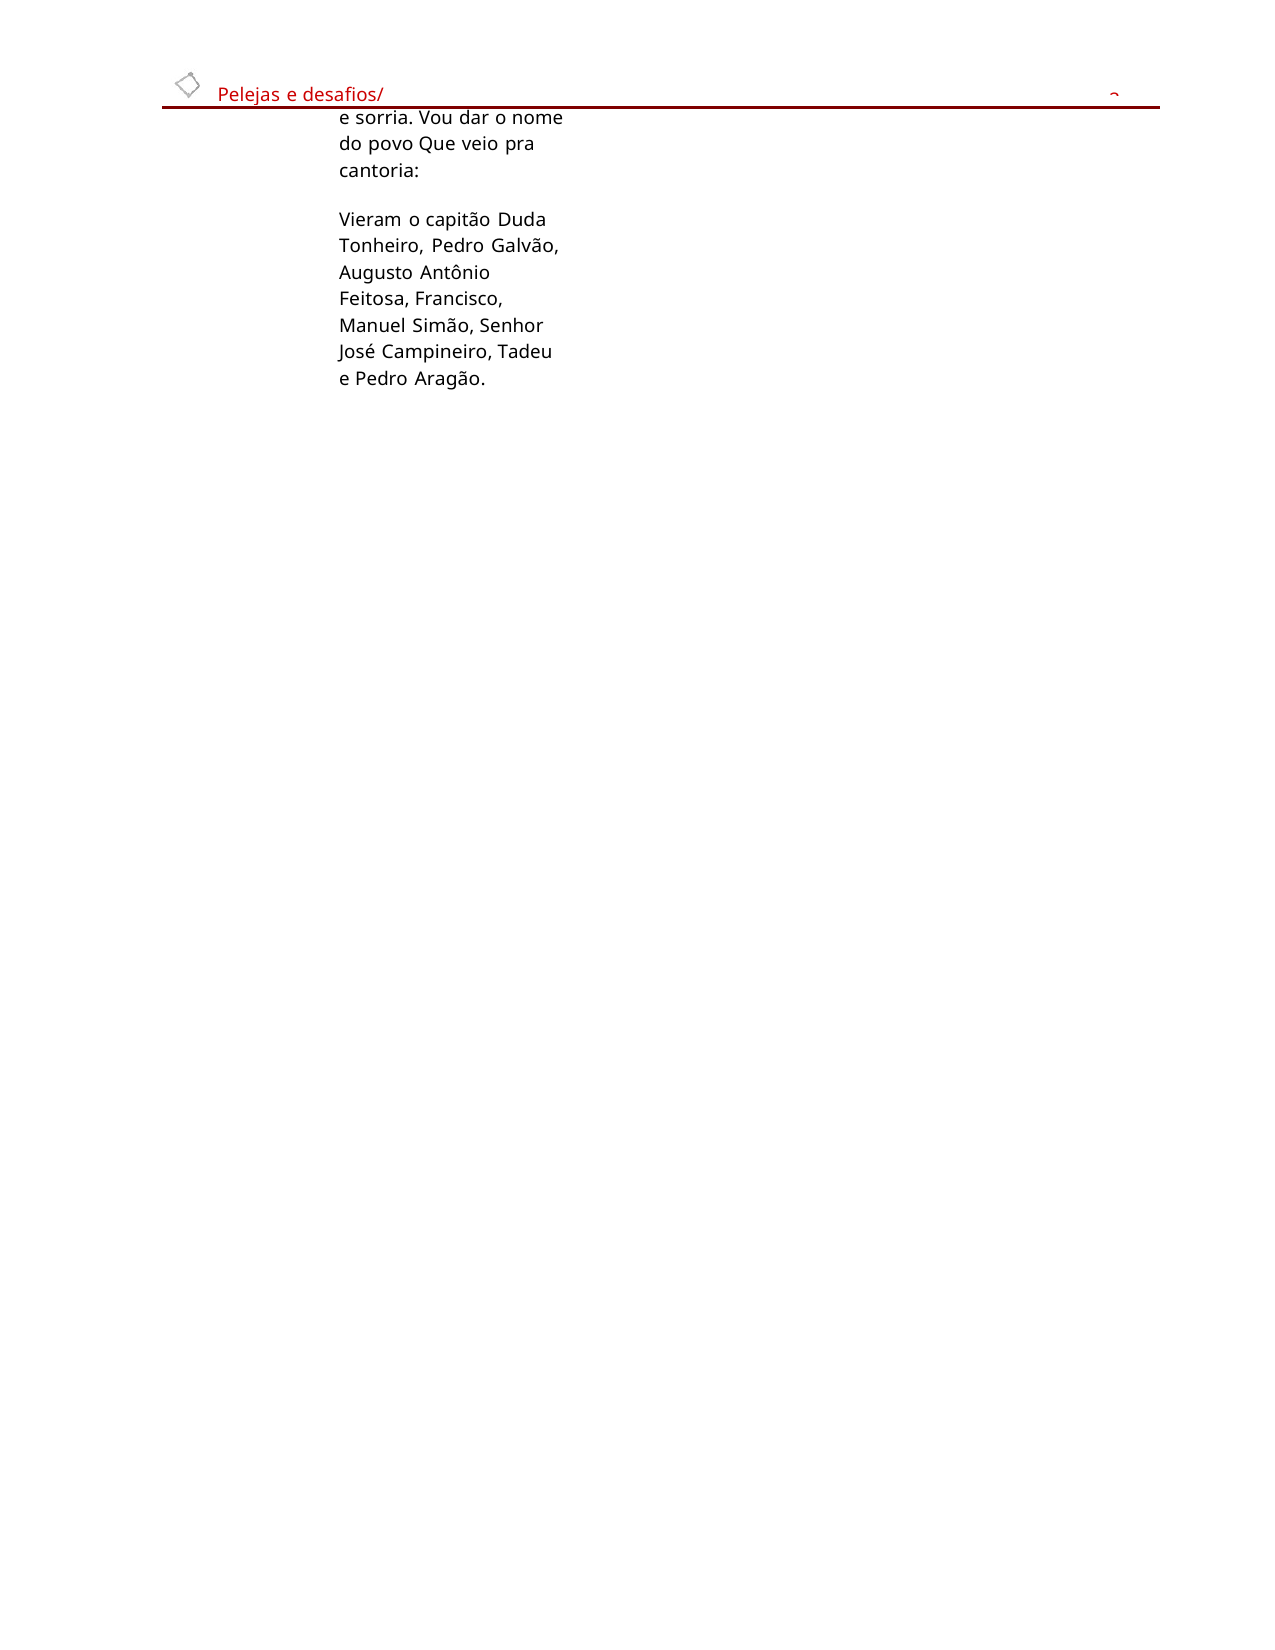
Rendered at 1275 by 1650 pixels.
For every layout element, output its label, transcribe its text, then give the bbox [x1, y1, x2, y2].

picture [171, 68, 200, 99]
text Vieram o capitão Duda Tonheiro, Pedro Galvão, Augusto Antônio Feitosa, Francisco, Manuel Simão, Senhor José Campineiro, Tadeu e Pedro Aragão. [339, 206, 566, 390]
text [339, 104, 567, 183]
